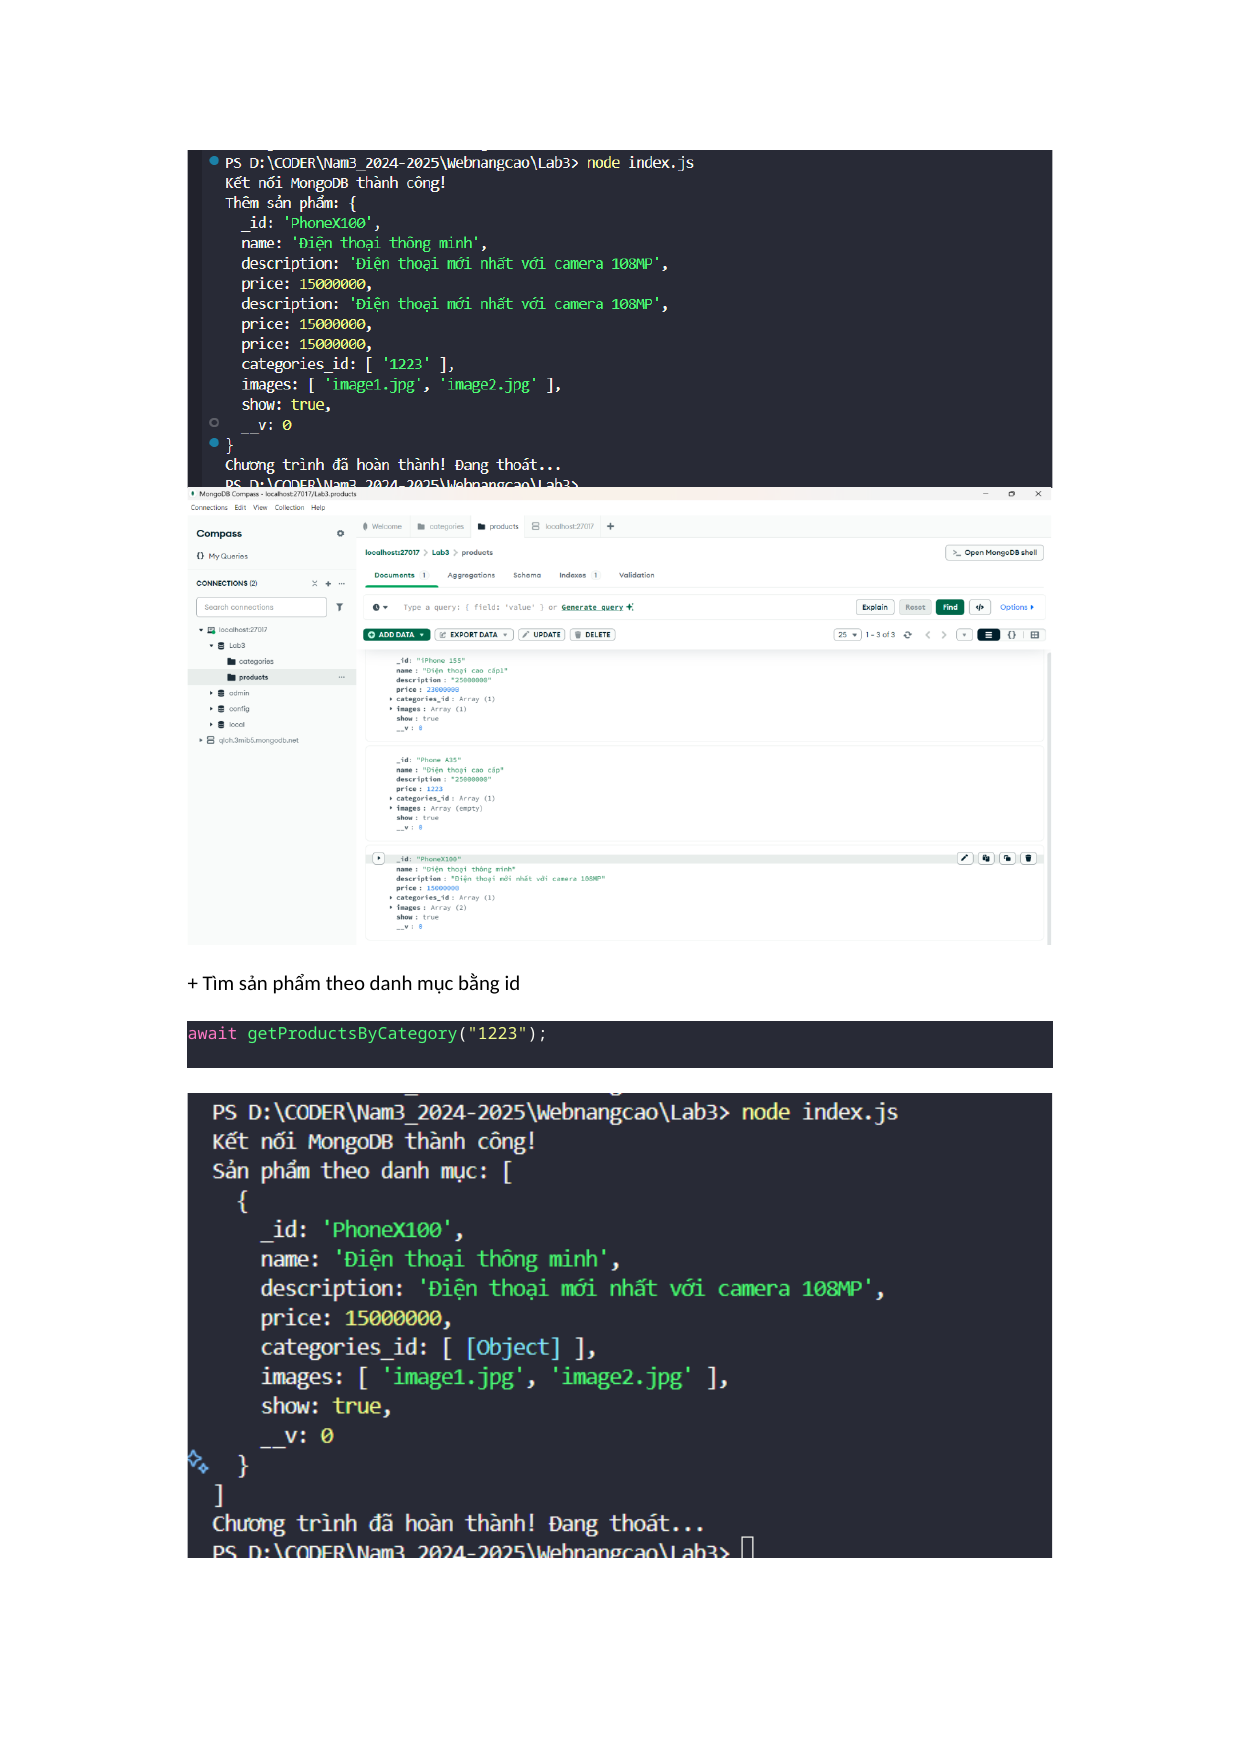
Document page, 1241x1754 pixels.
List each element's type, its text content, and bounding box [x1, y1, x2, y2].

text + Tìm sản phẩm theo danh mục bằng id [187, 970, 1053, 995]
text await getProductsByCategory("1223"); [187, 1021, 1053, 1044]
picture [187, 150, 1053, 945]
picture [187, 1093, 1053, 1558]
